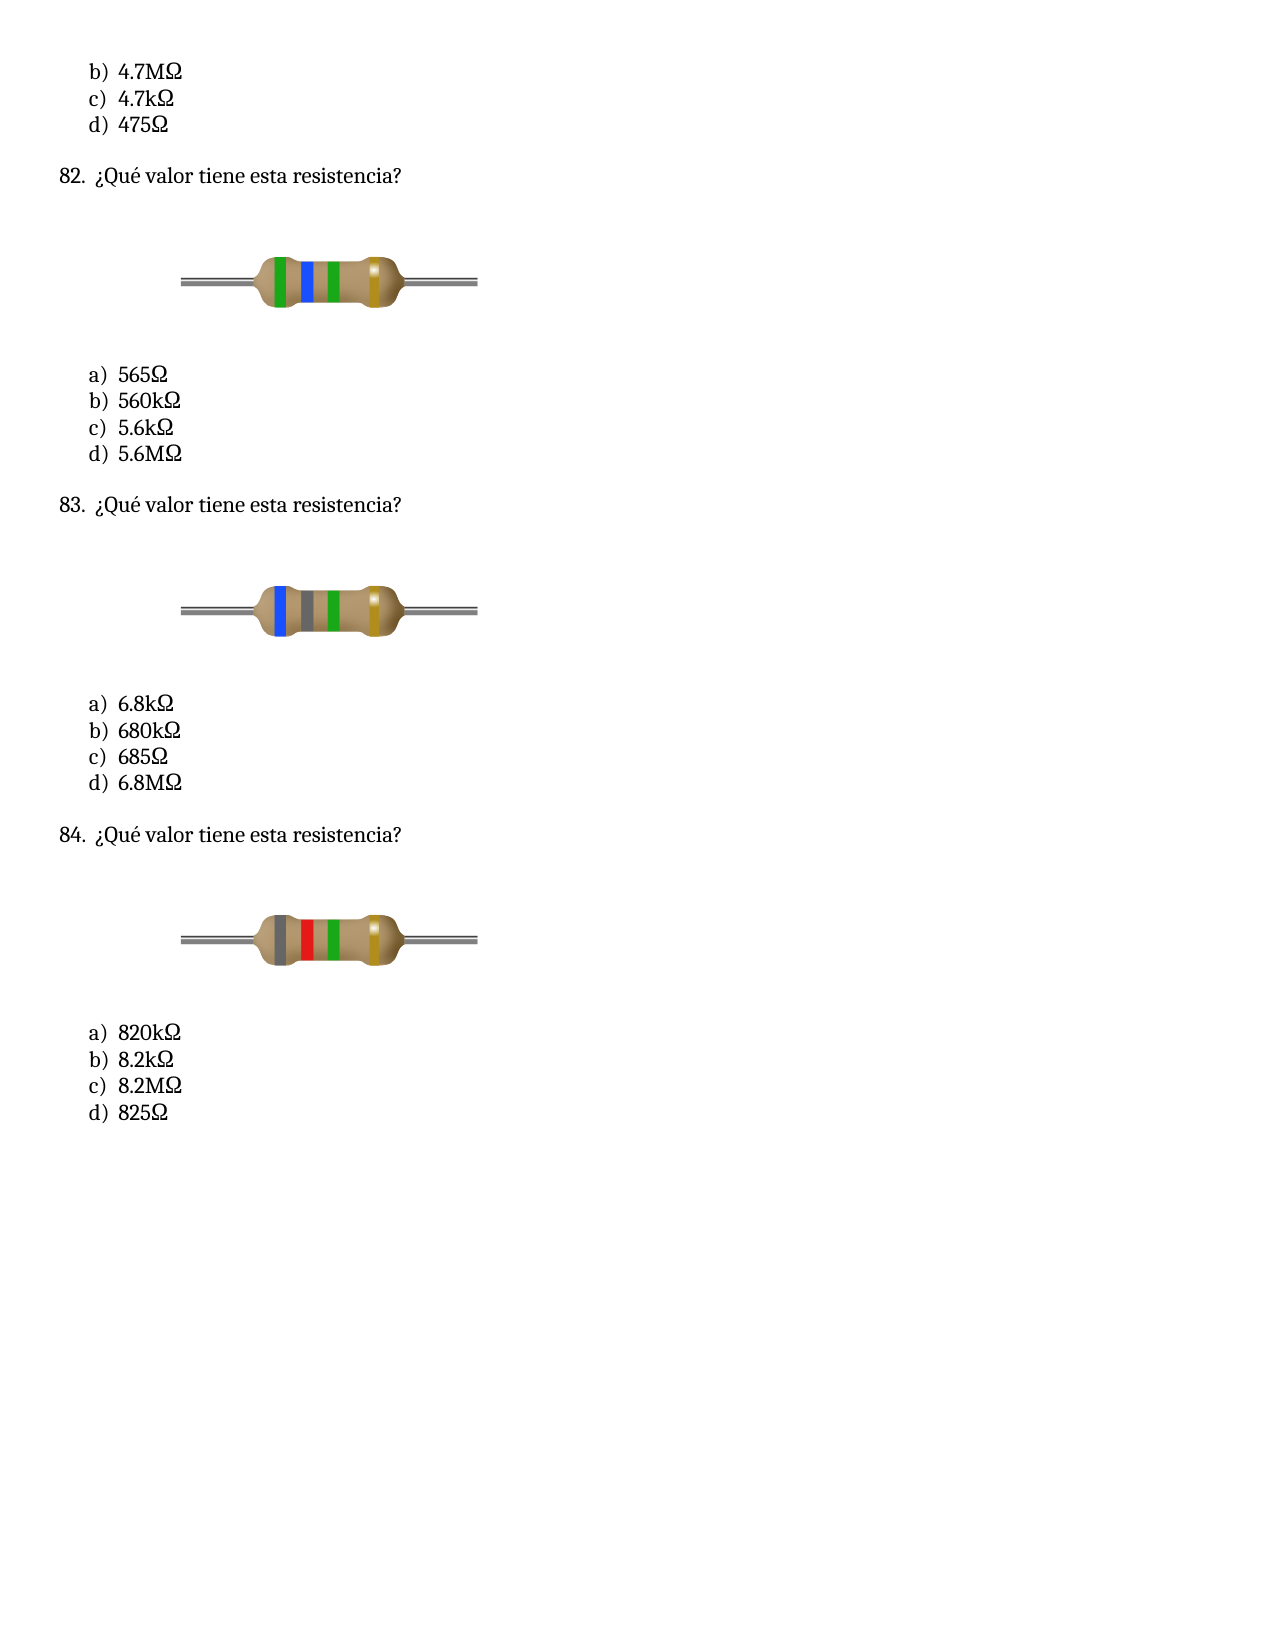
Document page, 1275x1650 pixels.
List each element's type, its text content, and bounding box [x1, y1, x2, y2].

text d) 5.6MΩ [89, 441, 600, 467]
text b) 680kΩ [89, 717, 600, 744]
list ¿Qué valor tiene esta resistencia? [59, 821, 600, 848]
text c) 8.2MΩ [89, 1073, 600, 1099]
text d) 475Ω [89, 112, 600, 138]
picture [169, 197, 490, 358]
text a) 820kΩ [89, 1020, 600, 1047]
text c) 4.7kΩ [89, 85, 600, 112]
text a) 565Ω [89, 362, 600, 388]
list ¿Qué valor tiene esta resistencia? [59, 163, 600, 189]
text d) 825Ω [89, 1099, 600, 1126]
picture [169, 526, 490, 687]
text b) 4.7MΩ [89, 59, 600, 85]
text a) 6.8kΩ [89, 691, 600, 717]
text c) 685Ω [89, 744, 600, 770]
text c) 5.6kΩ [89, 414, 600, 441]
text b) 560kΩ [89, 388, 600, 414]
list ¿Qué valor tiene esta resistencia? [59, 492, 600, 519]
text d) 6.8MΩ [89, 770, 600, 796]
picture [169, 855, 490, 1016]
text b) 8.2kΩ [89, 1047, 600, 1073]
